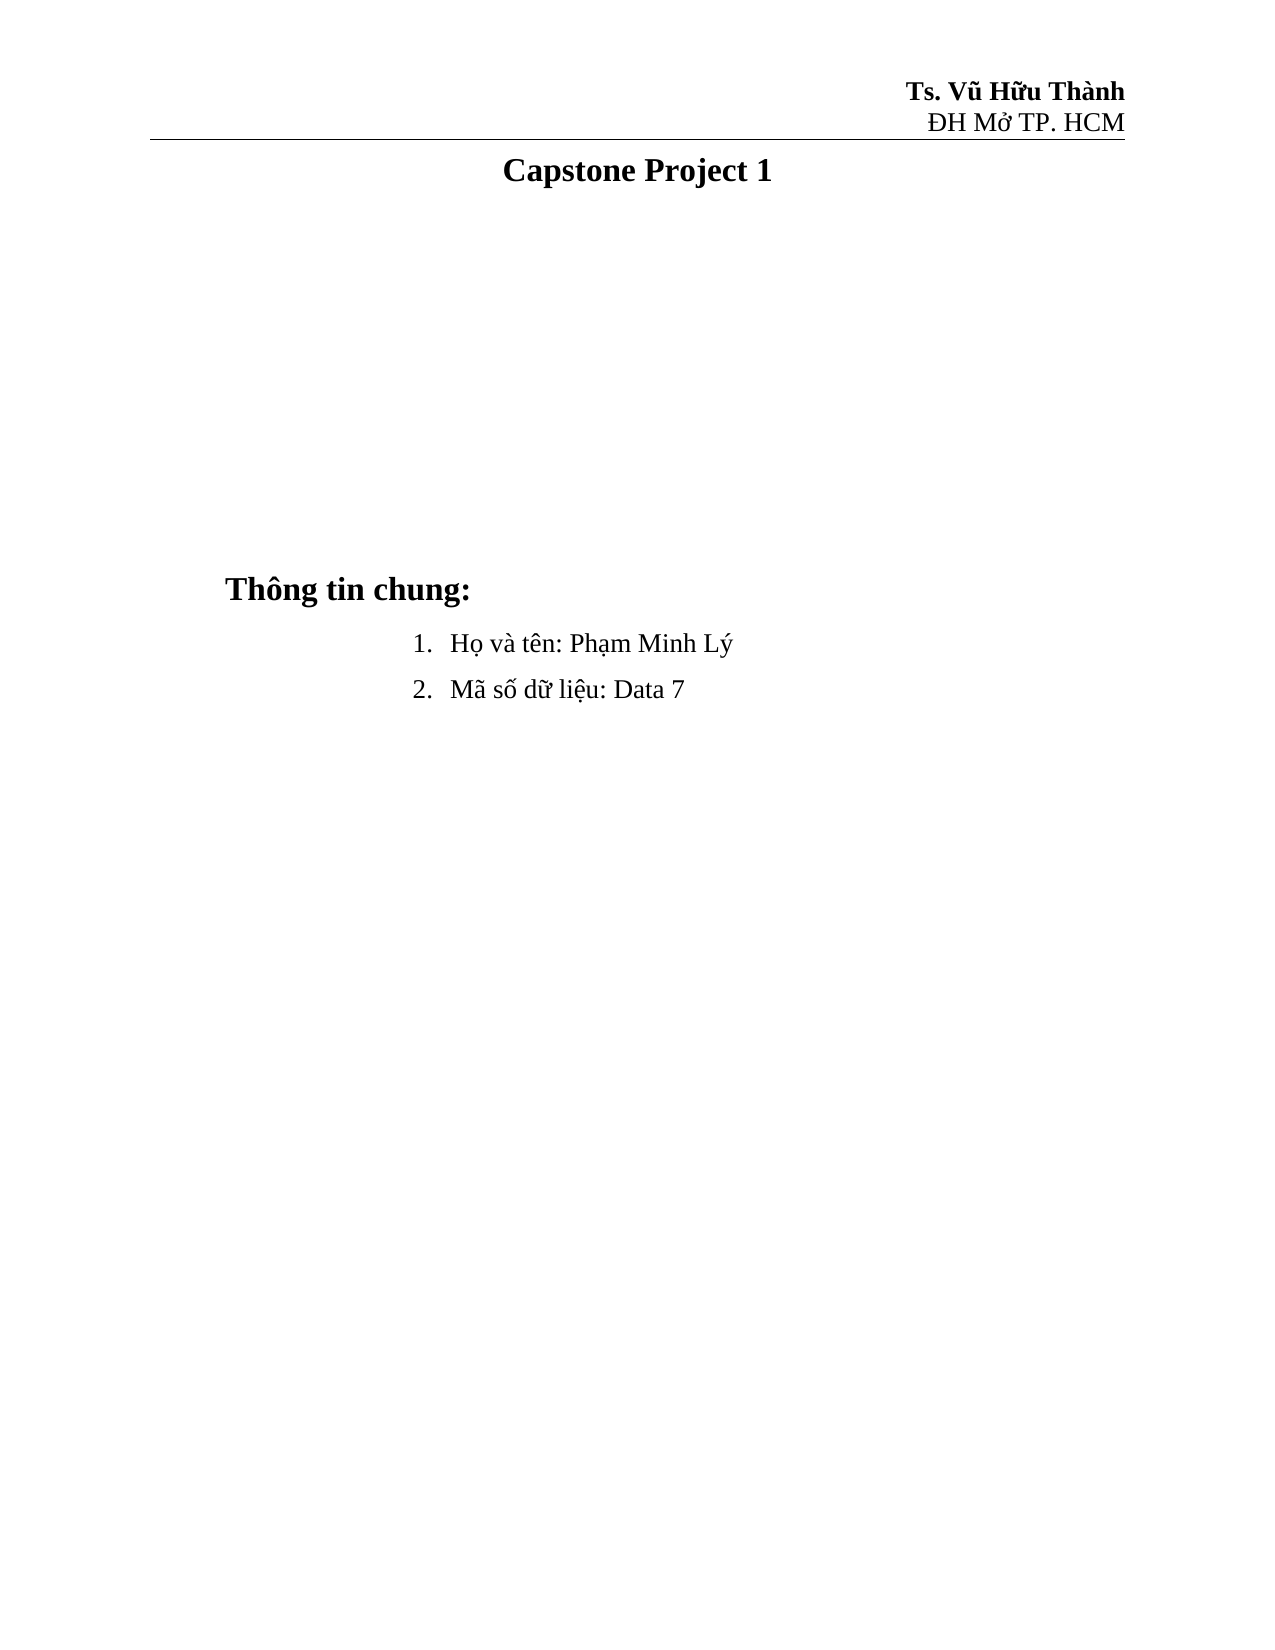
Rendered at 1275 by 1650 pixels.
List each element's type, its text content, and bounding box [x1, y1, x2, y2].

list Mã số dữ liệu: Data 7 [412, 673, 1125, 704]
list Thông tin chung: [225, 569, 1125, 607]
text Capstone Project 1 [150, 150, 1125, 188]
list Họ và tên: Phạm Minh Lý [412, 627, 1125, 658]
